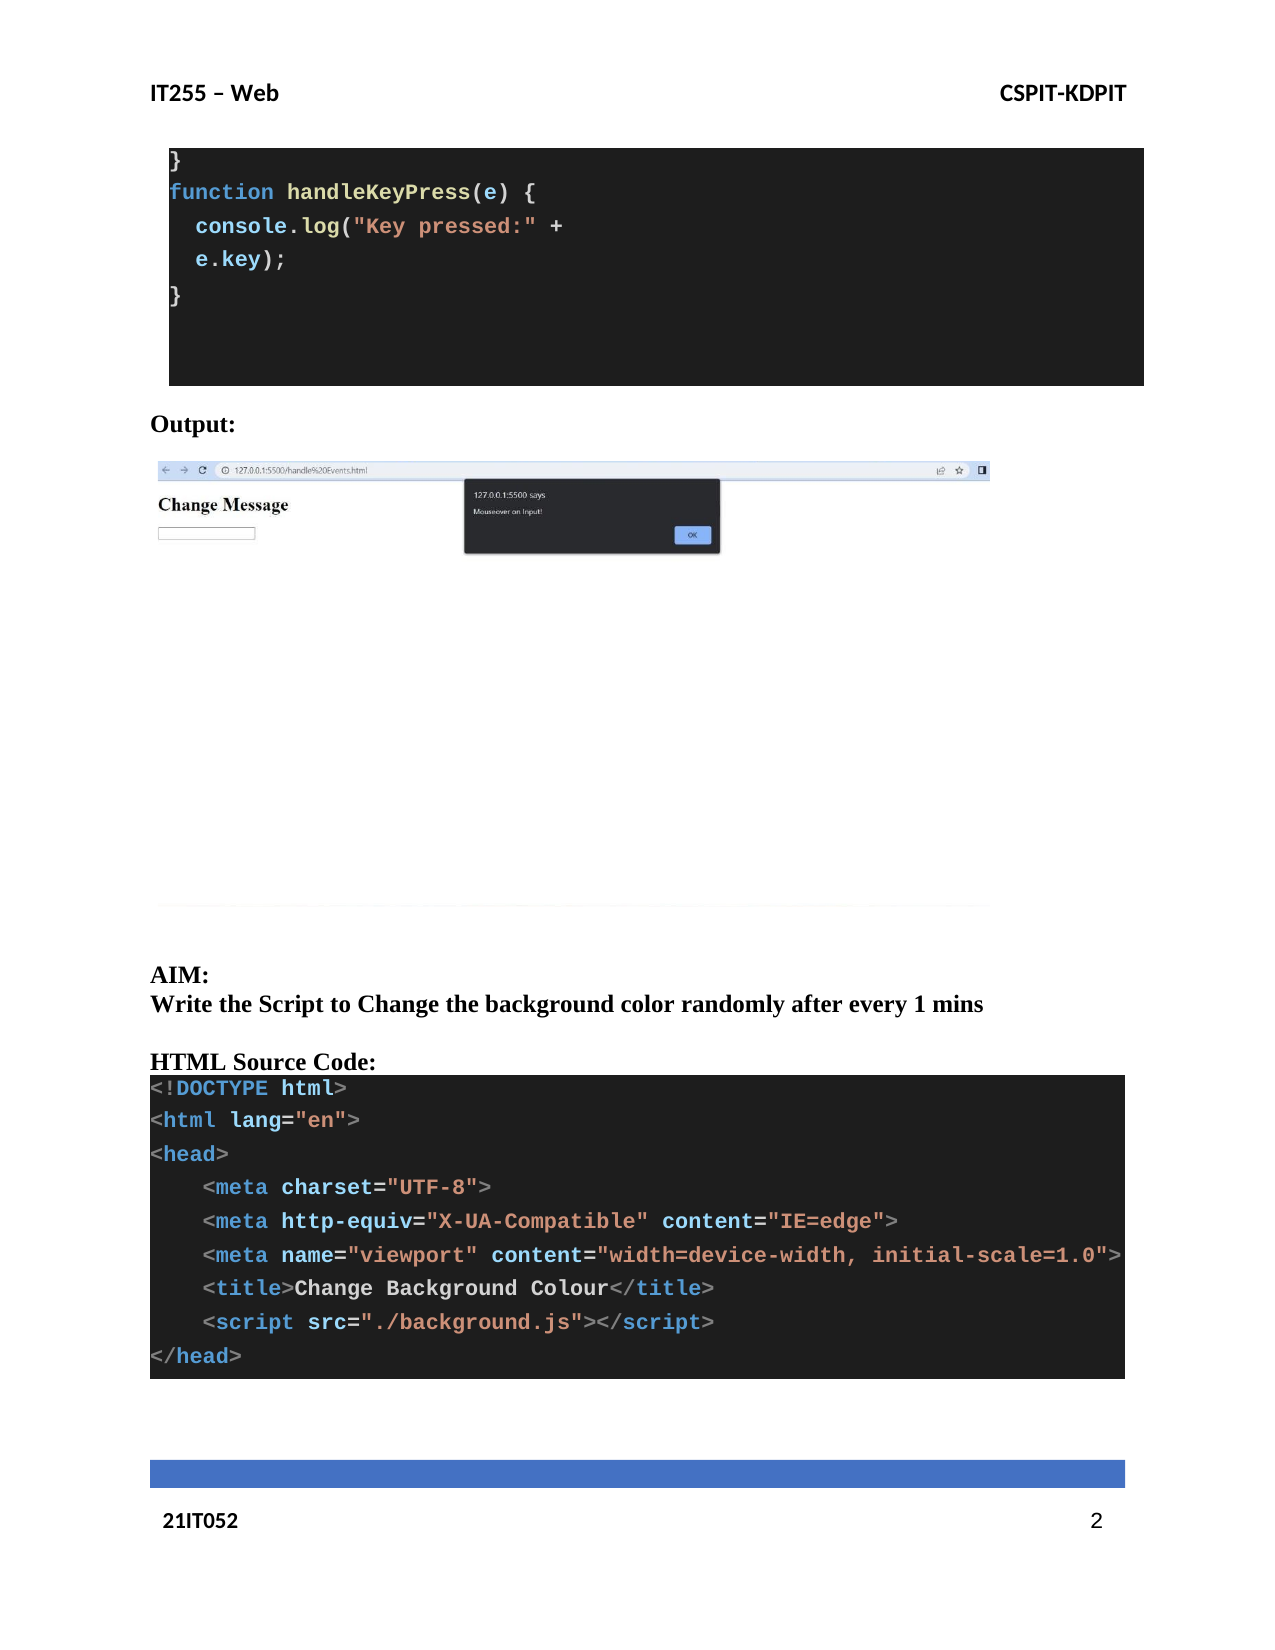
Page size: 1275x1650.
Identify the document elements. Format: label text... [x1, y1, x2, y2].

text Output: [150, 409, 1148, 438]
text Write the Script to Change the background color randomly after every 1 mins HTML Source Code: [150, 989, 1052, 1076]
text AIM: [150, 960, 1148, 989]
picture [157, 461, 990, 907]
